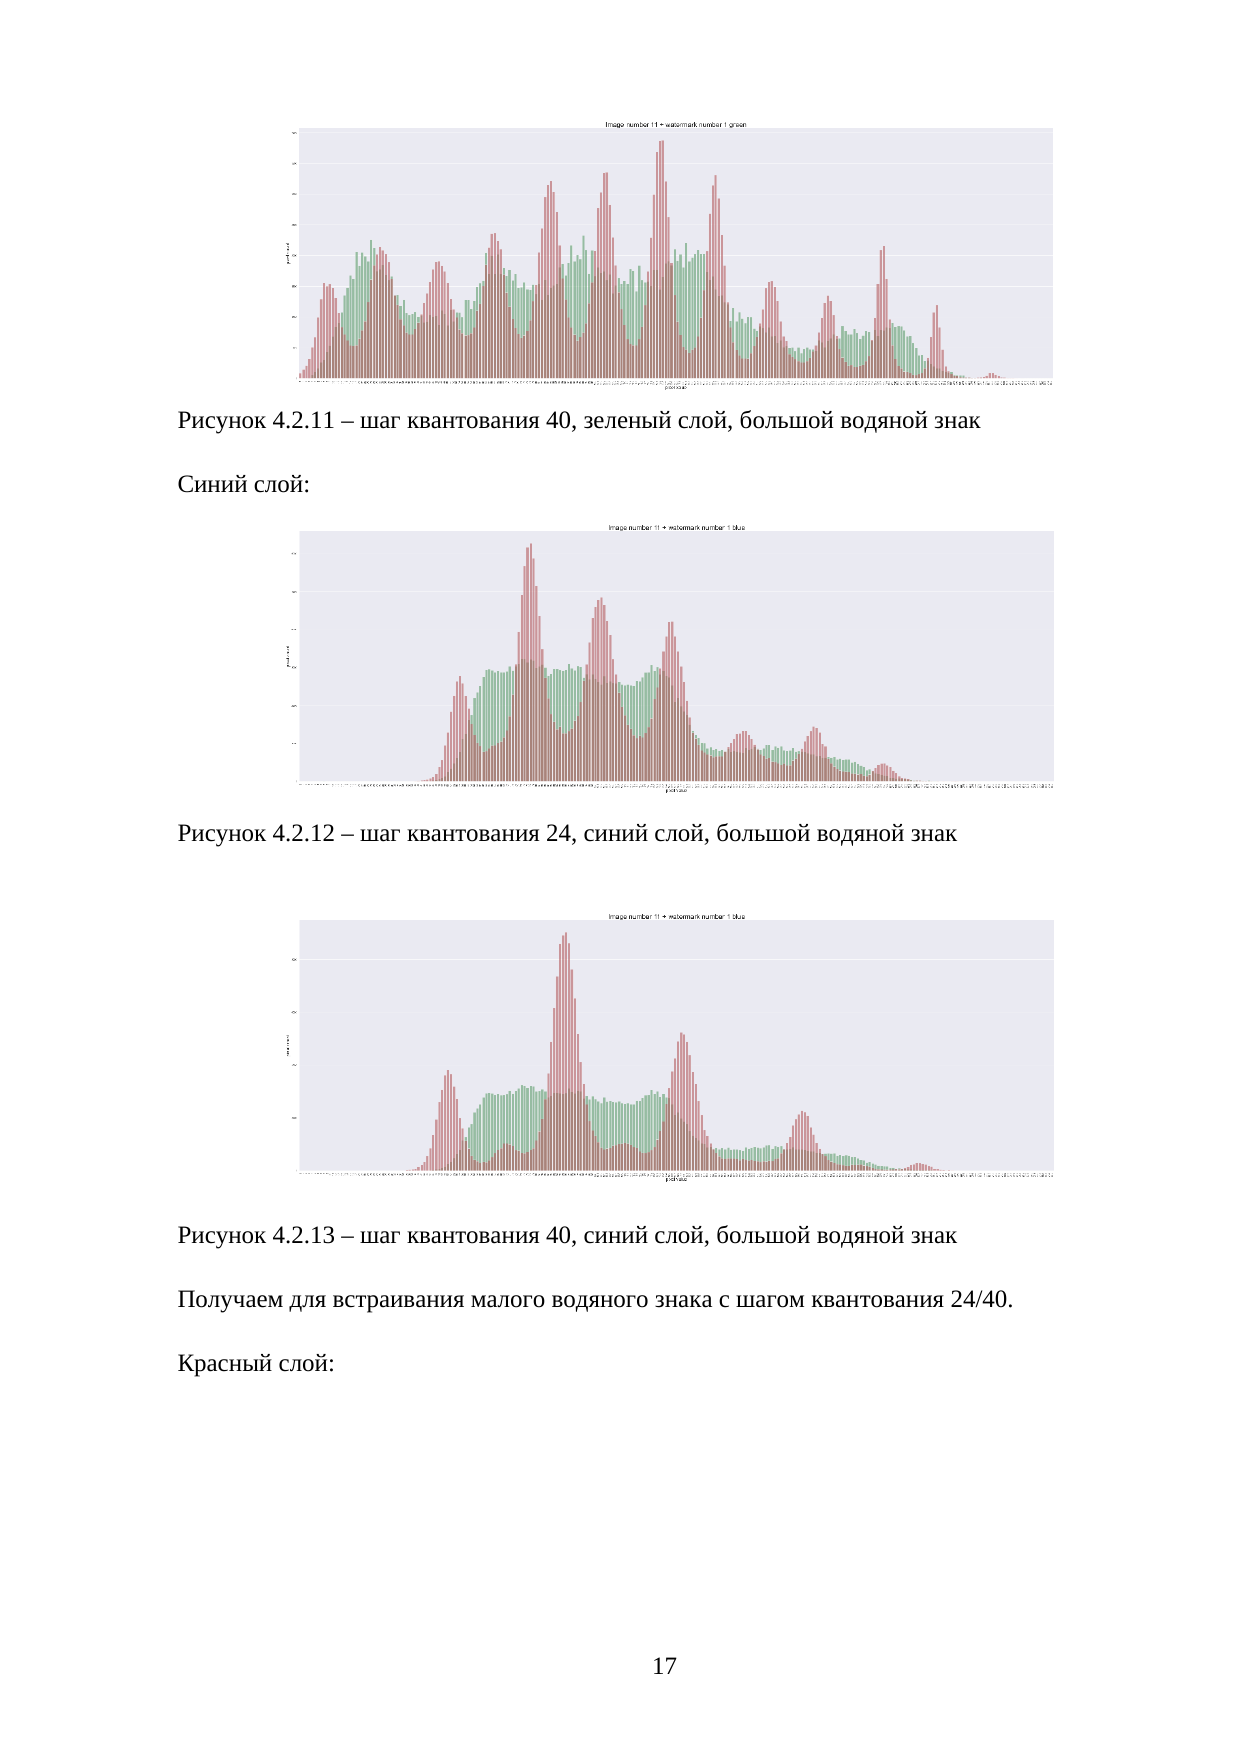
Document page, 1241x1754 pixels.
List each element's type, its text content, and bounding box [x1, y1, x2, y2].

text Красный слой: [177, 1348, 1152, 1377]
picture [177, 118, 1150, 391]
text Синий слой: [177, 469, 1152, 498]
text Получаем для встраивания малого водяного знака с шагом квантования 24/40. [177, 1284, 1152, 1313]
picture [177, 512, 1151, 804]
picture [177, 881, 1151, 1206]
